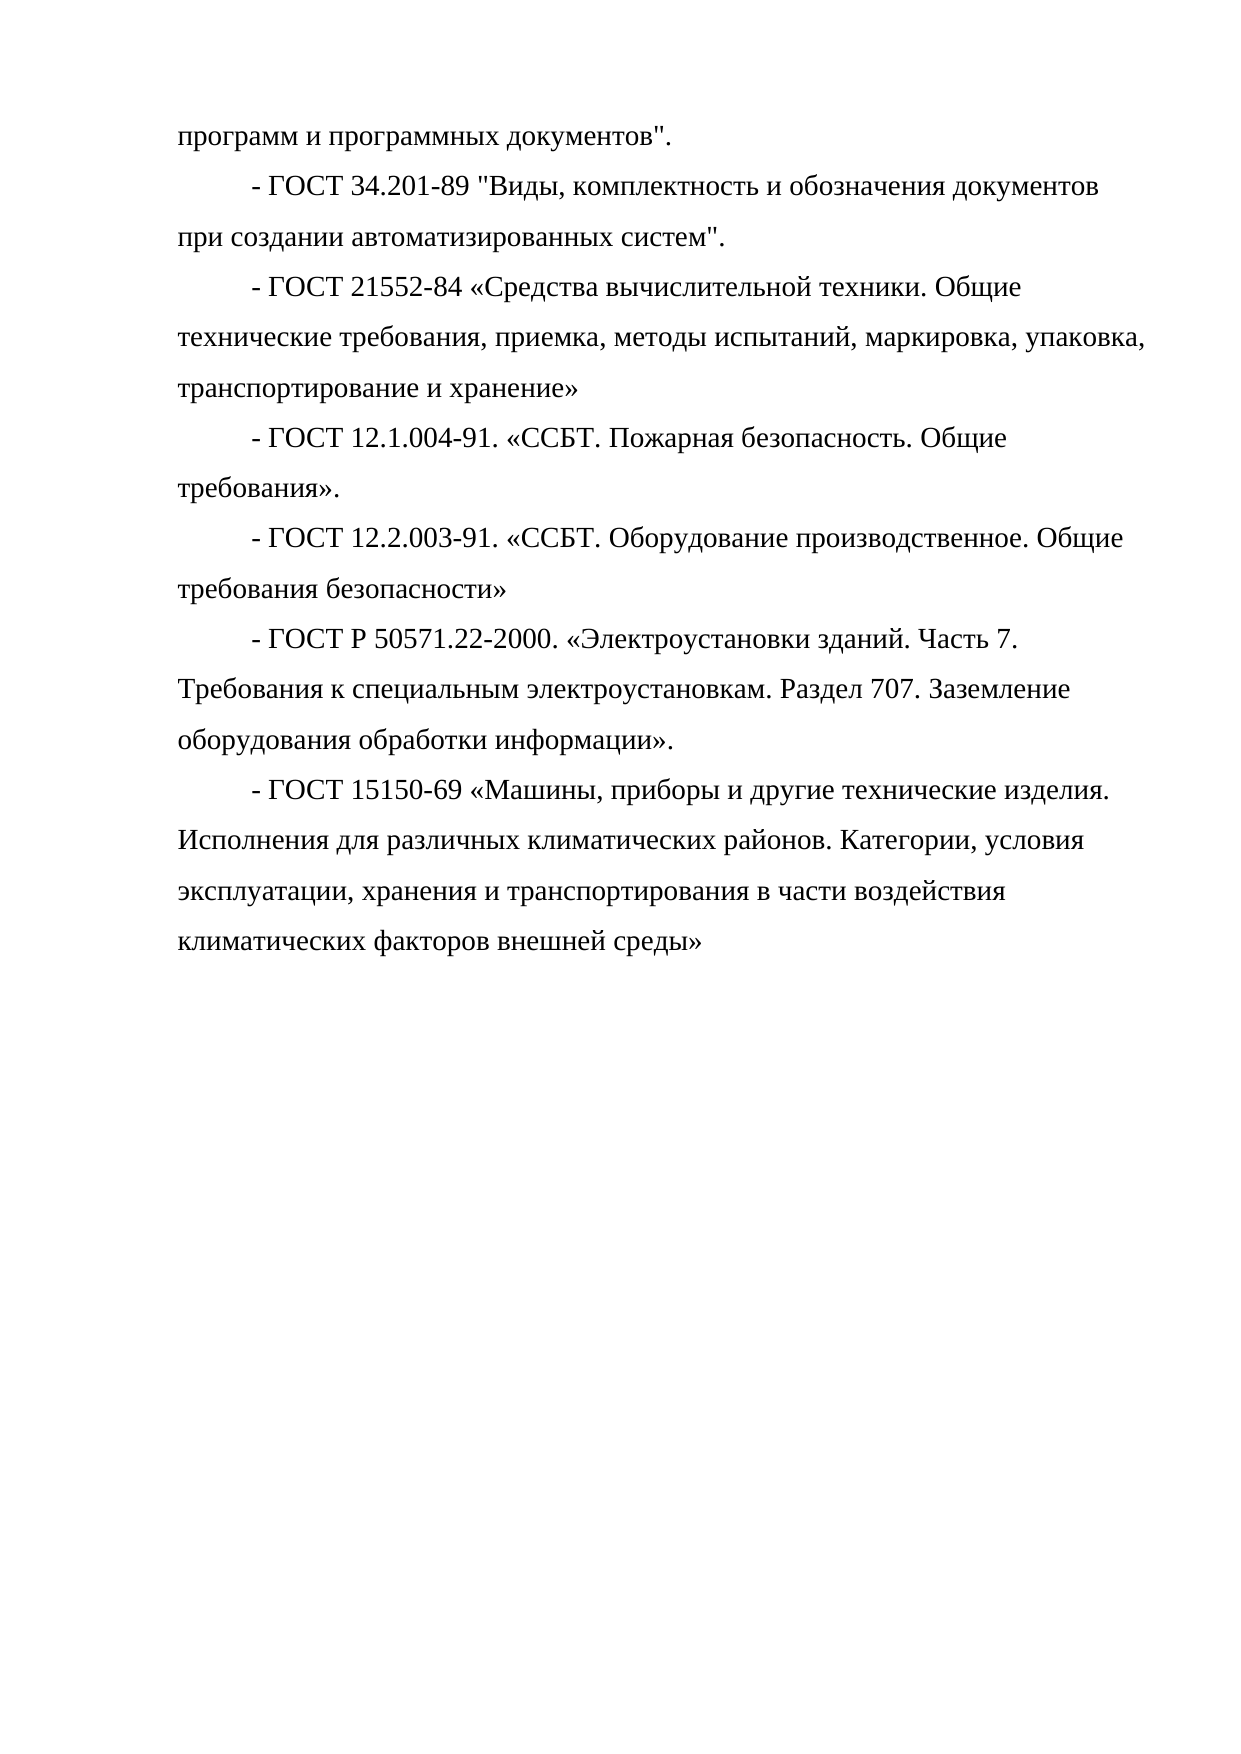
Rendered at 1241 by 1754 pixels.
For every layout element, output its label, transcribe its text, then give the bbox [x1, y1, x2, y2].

text - ГОСТ 34.201-89 "Виды, комплектность и обозначения документов при создании автоматизированных систем". [177, 168, 1152, 252]
text - ГОСТ 12.2.003-91. «ССБТ. Оборудование производственное. Общие требования безопасности» [177, 521, 1152, 604]
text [177, 118, 1152, 152]
text - ГОСТ 21552-84 «Средства вычислительной техники. Общие технические требования, приемка, методы испытаний, маркировка, упаковка, транспортирование и хранение» [177, 269, 1152, 403]
text - ГОСТ 15150-69 «Машины, приборы и другие технические изделия. Исполнения для различных климатических районов. Категории, условия эксплуатации, хранения и транспортирования в части воздействия климатических факторов внешней среды» [177, 772, 1152, 957]
text - ГОСТ Р 50571.22-2000. «Электроустановки зданий. Часть 7. Требования к специальным электроустановкам. Раздел 707. Заземление оборудования обработки информации». [177, 621, 1152, 755]
text - ГОСТ 12.1.004-91. «ССБТ. Пожарная безопасность. Общие требования». [177, 420, 1152, 504]
